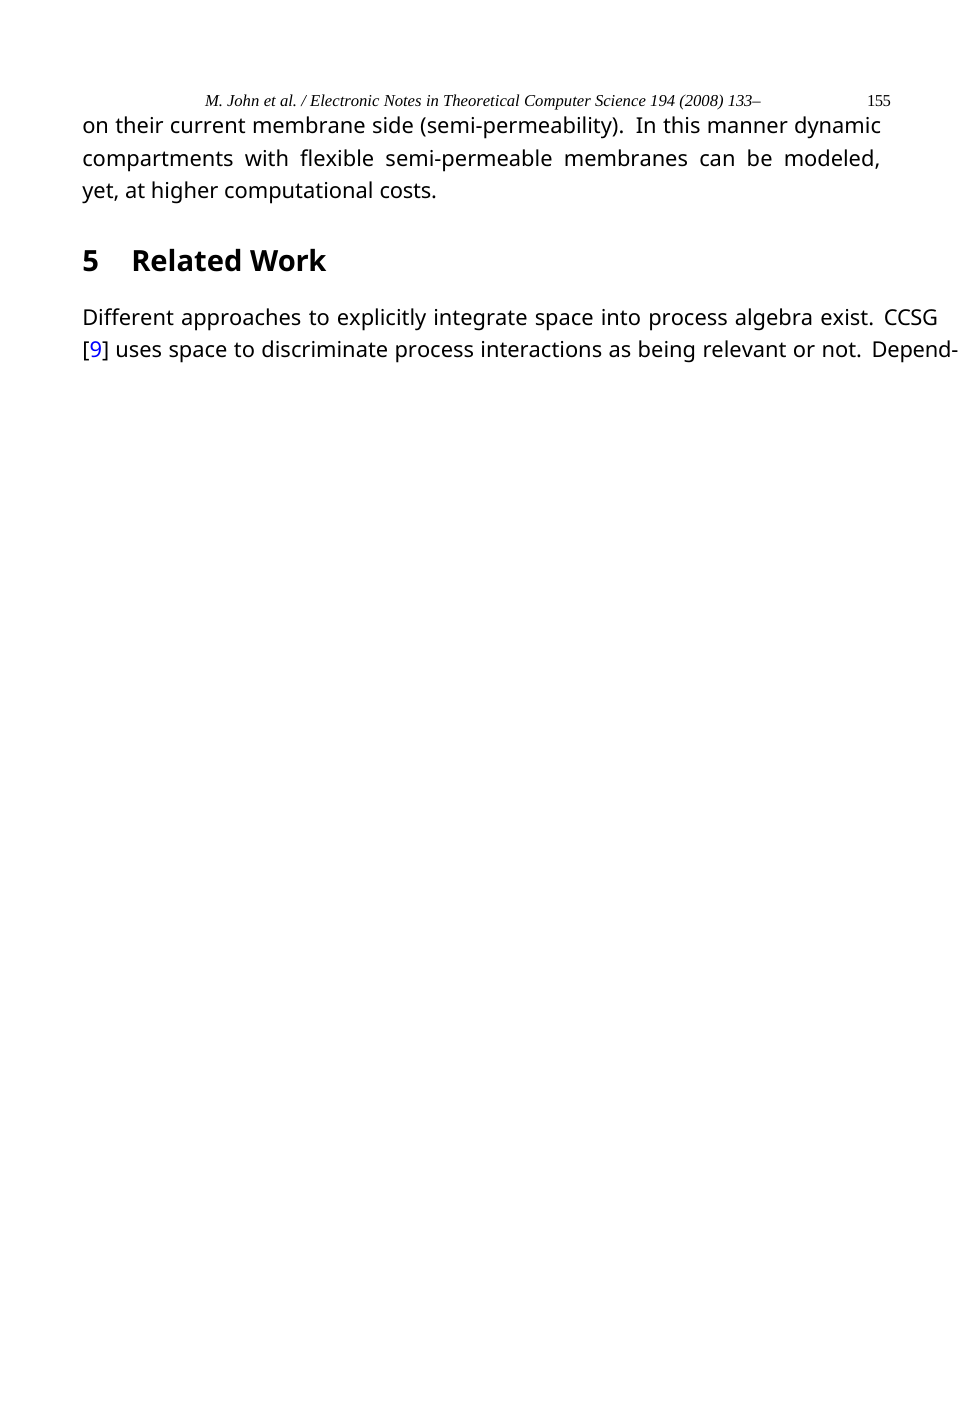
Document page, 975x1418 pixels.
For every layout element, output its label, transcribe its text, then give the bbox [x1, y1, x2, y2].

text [82, 110, 882, 204]
text Different approaches to explicitly integrate space into process algebra exist. CCSG [82, 302, 975, 332]
subtitle Related Work [82, 241, 975, 280]
text [9] uses space to discriminate process interactions as being relevant or not. Depend- [82, 334, 975, 364]
